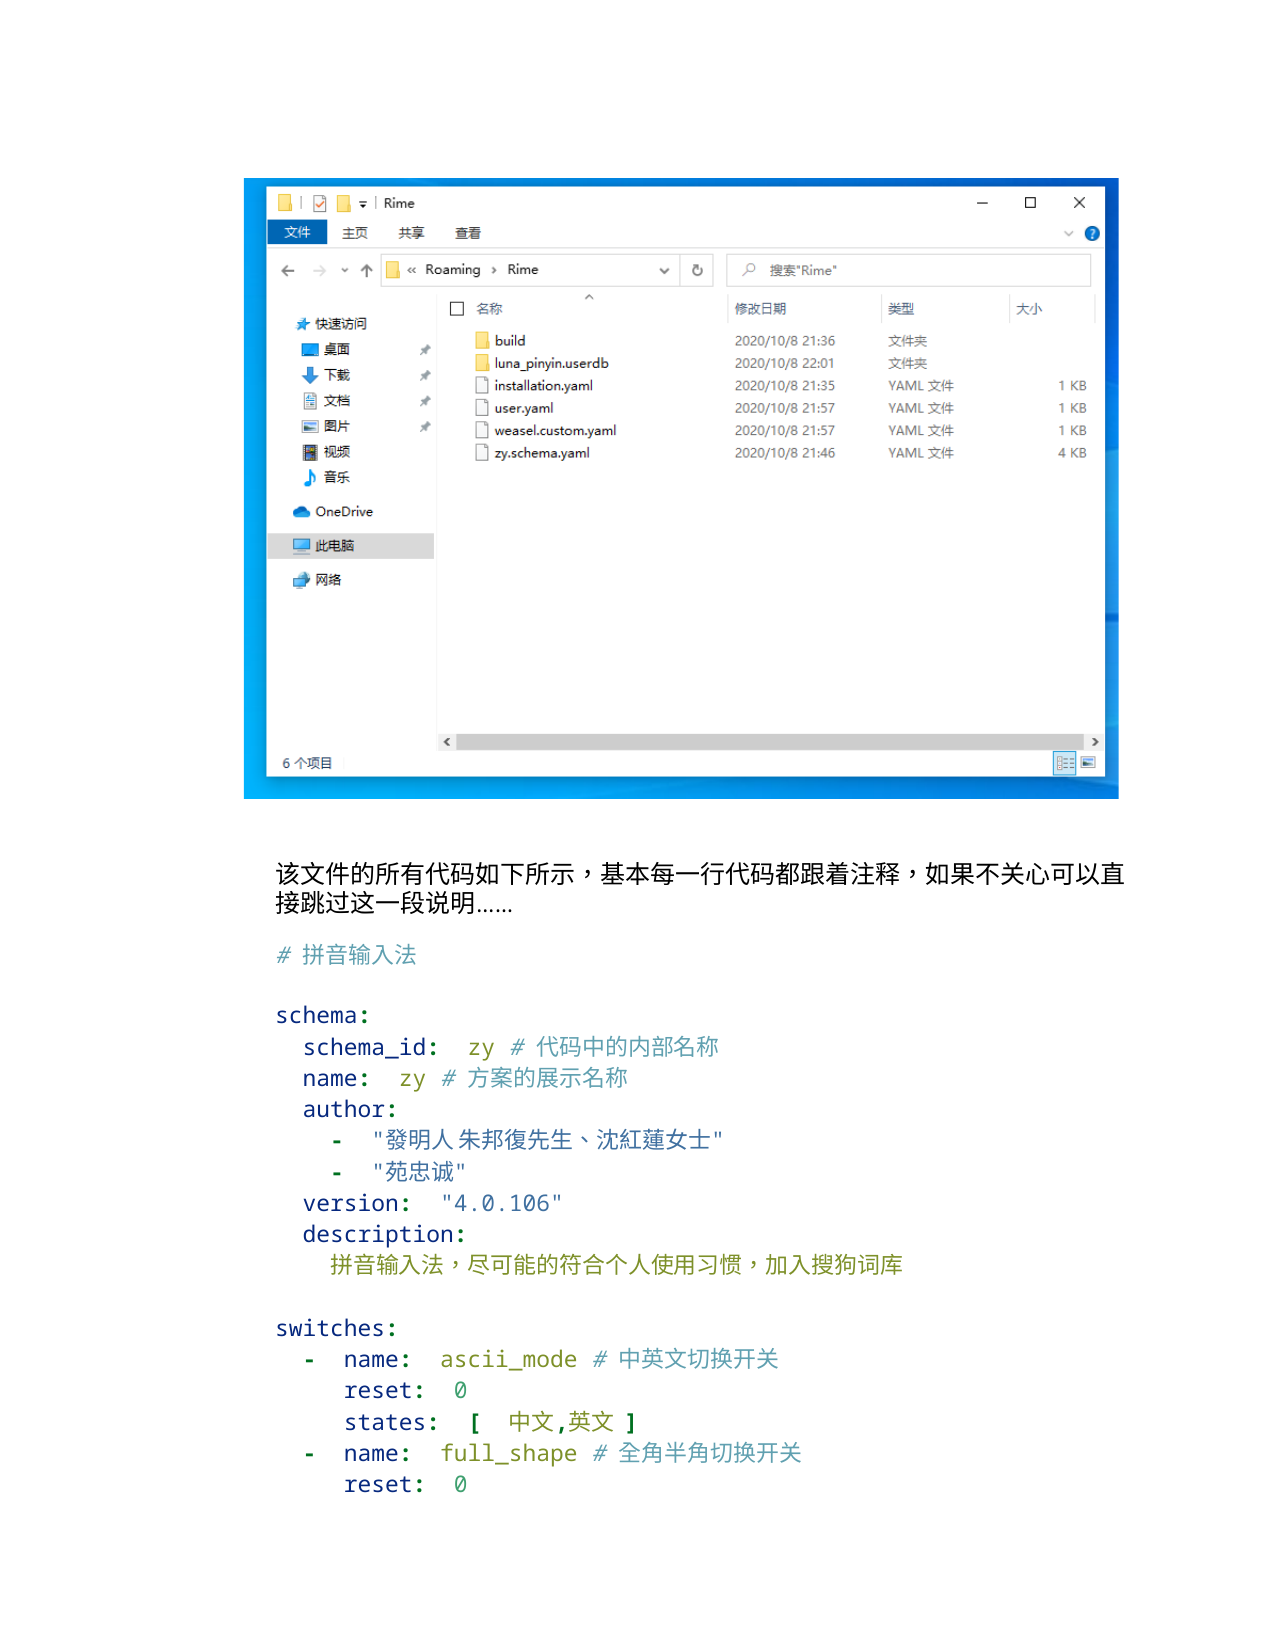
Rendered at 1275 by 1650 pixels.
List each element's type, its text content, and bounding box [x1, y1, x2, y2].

picture [243, 178, 1119, 799]
list 该文件的所有代码如下所示，基本每一行代码都跟着注释，如果不关心可以直接跳过这一段说明…… [225, 861, 1125, 918]
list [225, 939, 1125, 1499]
